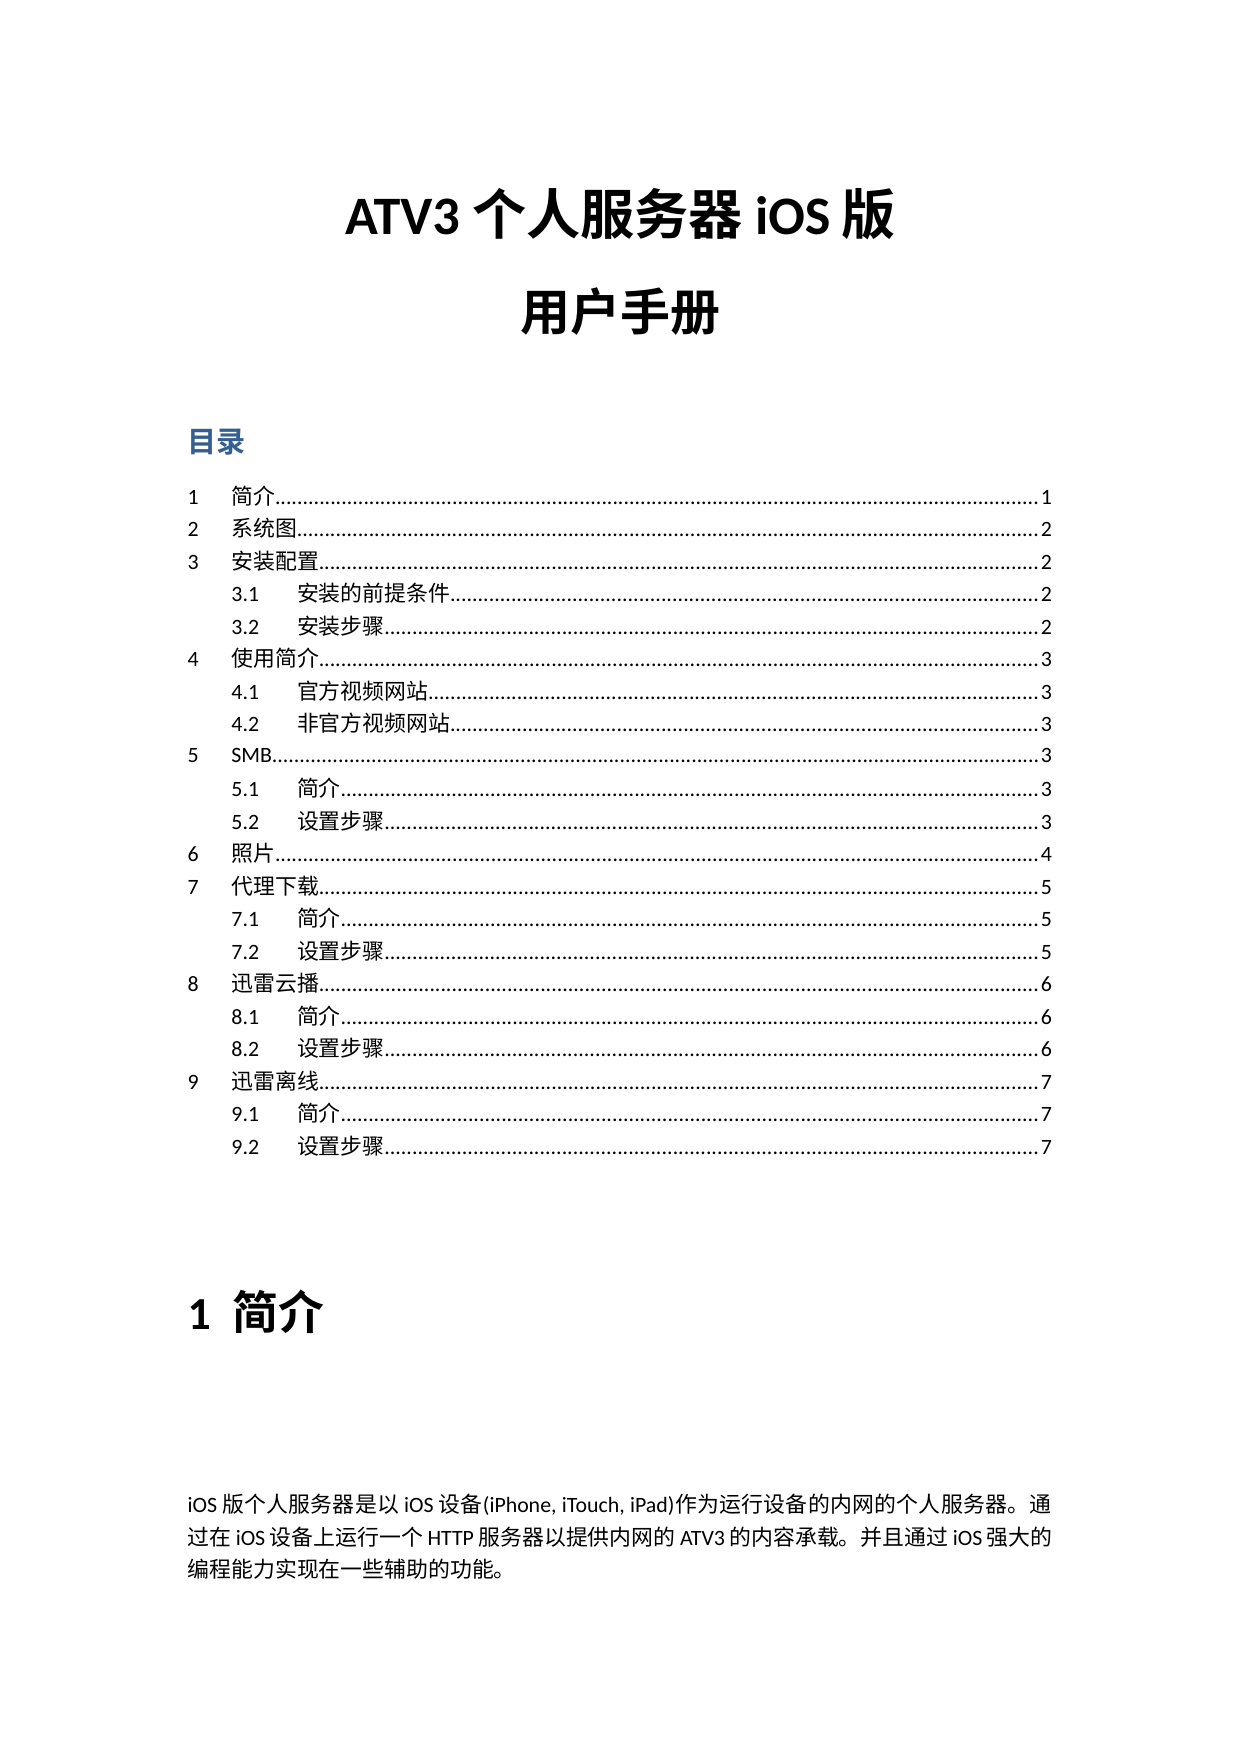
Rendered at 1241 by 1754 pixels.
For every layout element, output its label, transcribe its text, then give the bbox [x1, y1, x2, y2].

text 用户手册 [187, 259, 1053, 357]
text iOS版个人服务器是以iOS设备(iPhone, iTouch, iPad)作为运行设备的内网的个人服务器。通过在iOS设备上运行一个HTTP服务器以提供内网的ATV3的内容承载。并且通过iOS强大的编程能力实现在一些辅助的功能。 [187, 1487, 1053, 1584]
subtitle 简介 [187, 1261, 1053, 1359]
text ATV3 个人服务器 iOS版 [187, 162, 1053, 259]
